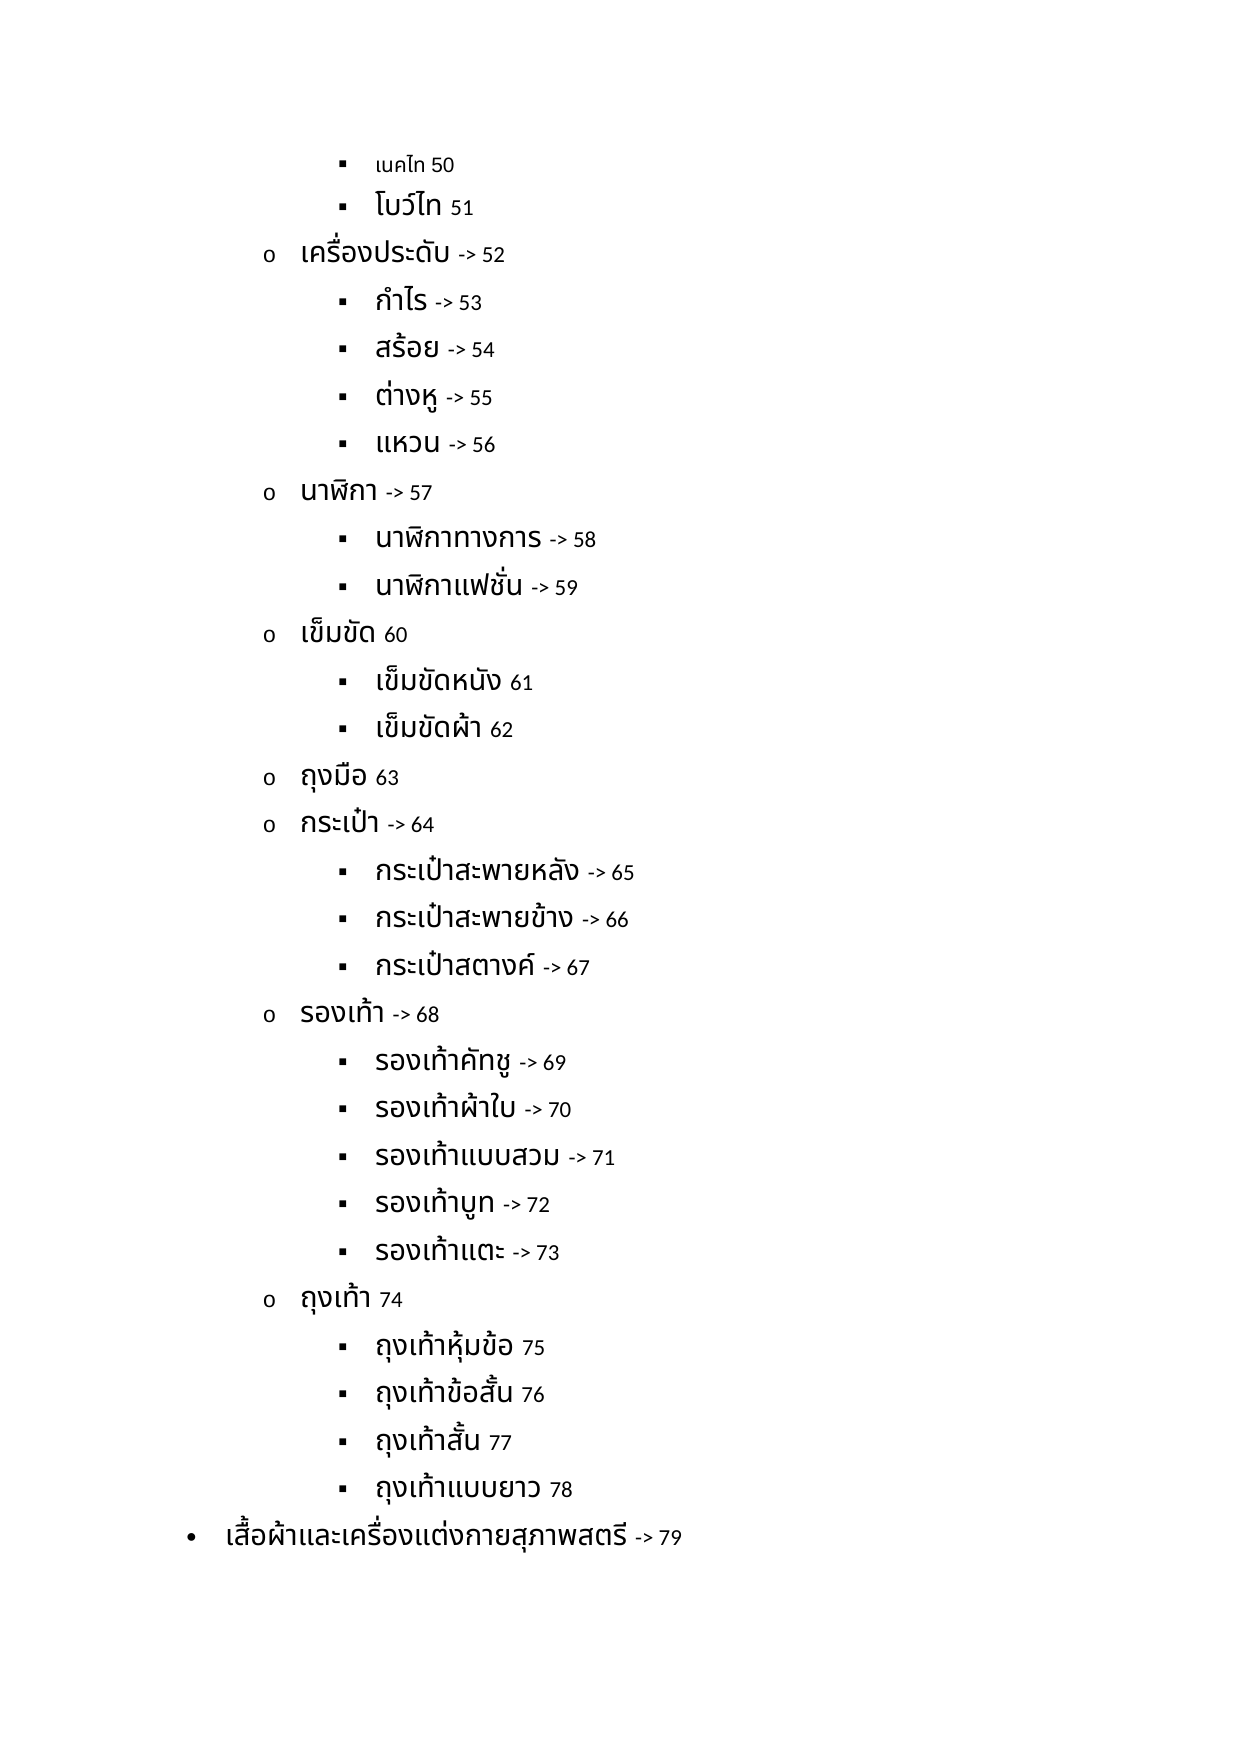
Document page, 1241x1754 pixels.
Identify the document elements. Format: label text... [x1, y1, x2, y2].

list กระเป๋าสะพายหลัง -> 65 [337, 849, 1090, 893]
list ถุงเท้าสั้น 77 [337, 1419, 1090, 1463]
list เนคไท 50 [431, 150, 1090, 181]
list แหวน -> 56 [337, 421, 1090, 466]
list กระเป๋าสะพายข้าง -> 66 [337, 896, 1090, 941]
list กระเป๋า -> 64 [262, 801, 1090, 846]
list เข็มขัดหนัง 61 [337, 659, 1090, 703]
list ถุงเท้า 74 [262, 1276, 1090, 1321]
list ถุงเท้าแบบยาว 78 [337, 1466, 1090, 1511]
list นาฬิกาทางการ -> 58 [337, 516, 1090, 561]
list ถุงเท้าหุ้มข้อ 75 [337, 1324, 1090, 1368]
list รองเท้าแบบสวม -> 71 [337, 1134, 1090, 1178]
list ถุงเท้าข้อสั้น 76 [337, 1371, 1090, 1416]
list สร้อย -> 54 [337, 326, 1090, 371]
list เข็มขัดผ้า 62 [337, 706, 1090, 751]
list เสื้อผ้าและเครื่องแต่งกายสุภาพสตรี -> 79 [187, 1514, 1090, 1558]
list ต่างหู -> 55 [337, 374, 1090, 418]
list เนคไท 50 [337, 150, 375, 181]
list นาฬิกา -> 57 [262, 469, 1090, 513]
list รองเท้าผ้าใบ -> 70 [337, 1086, 1090, 1131]
list โบว์ไท 51 [337, 184, 1090, 228]
list รองเท้าแตะ -> 73 [337, 1229, 1090, 1273]
list เครื่องประดับ -> 52 [262, 231, 1090, 276]
list กระเป๋าสตางค์ -> 67 [337, 944, 1090, 988]
list กำไร -> 53 [337, 279, 1090, 323]
list รองเท้าบูท -> 72 [337, 1181, 1090, 1226]
list ถุงมือ 63 [262, 754, 1090, 798]
list รองเท้า -> 68 [262, 991, 1090, 1036]
list รองเท้าคัทชู -> 69 [337, 1039, 1090, 1083]
list เข็มขัด 60 [262, 611, 1090, 656]
list นาฬิกาแฟชั่น -> 59 [337, 564, 1090, 608]
